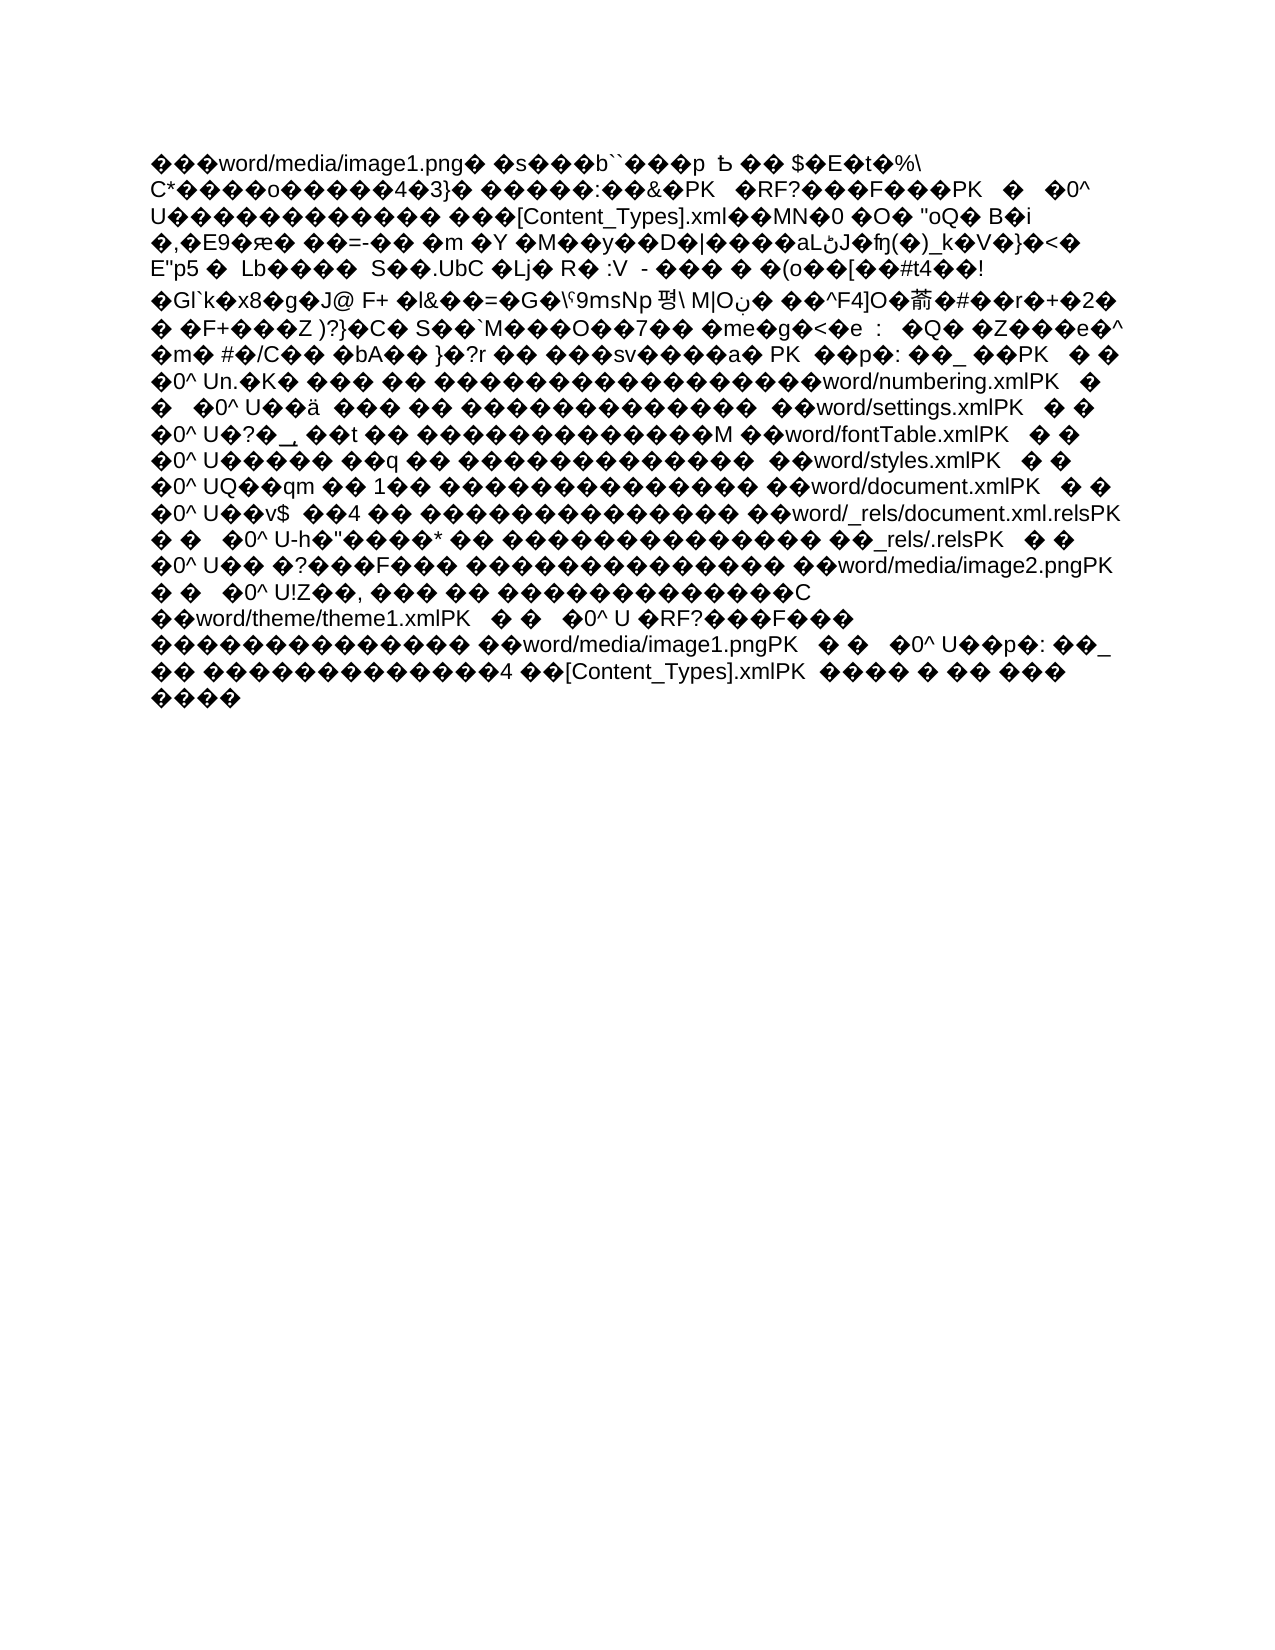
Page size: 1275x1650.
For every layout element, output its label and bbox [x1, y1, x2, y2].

text [150, 150, 1125, 710]
